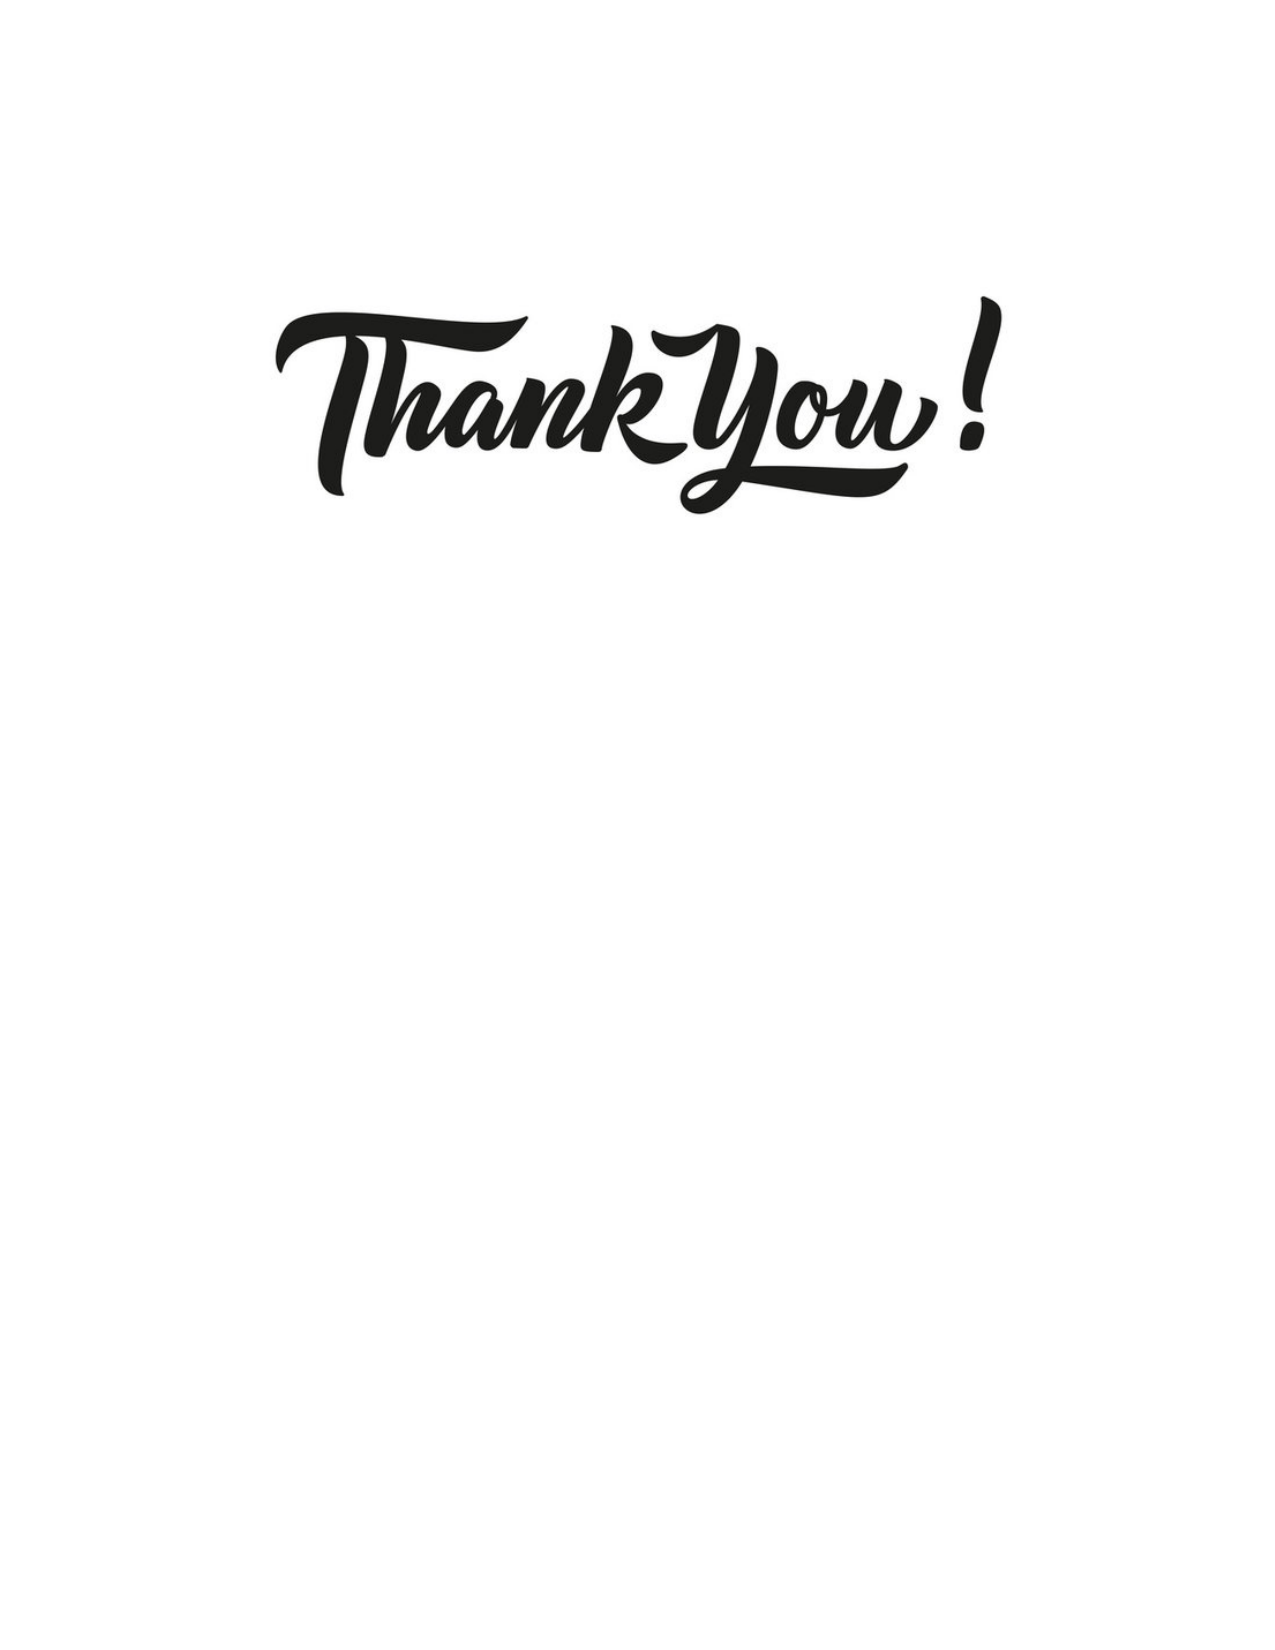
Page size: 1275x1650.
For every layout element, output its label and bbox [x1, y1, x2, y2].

picture [150, 195, 1125, 610]
